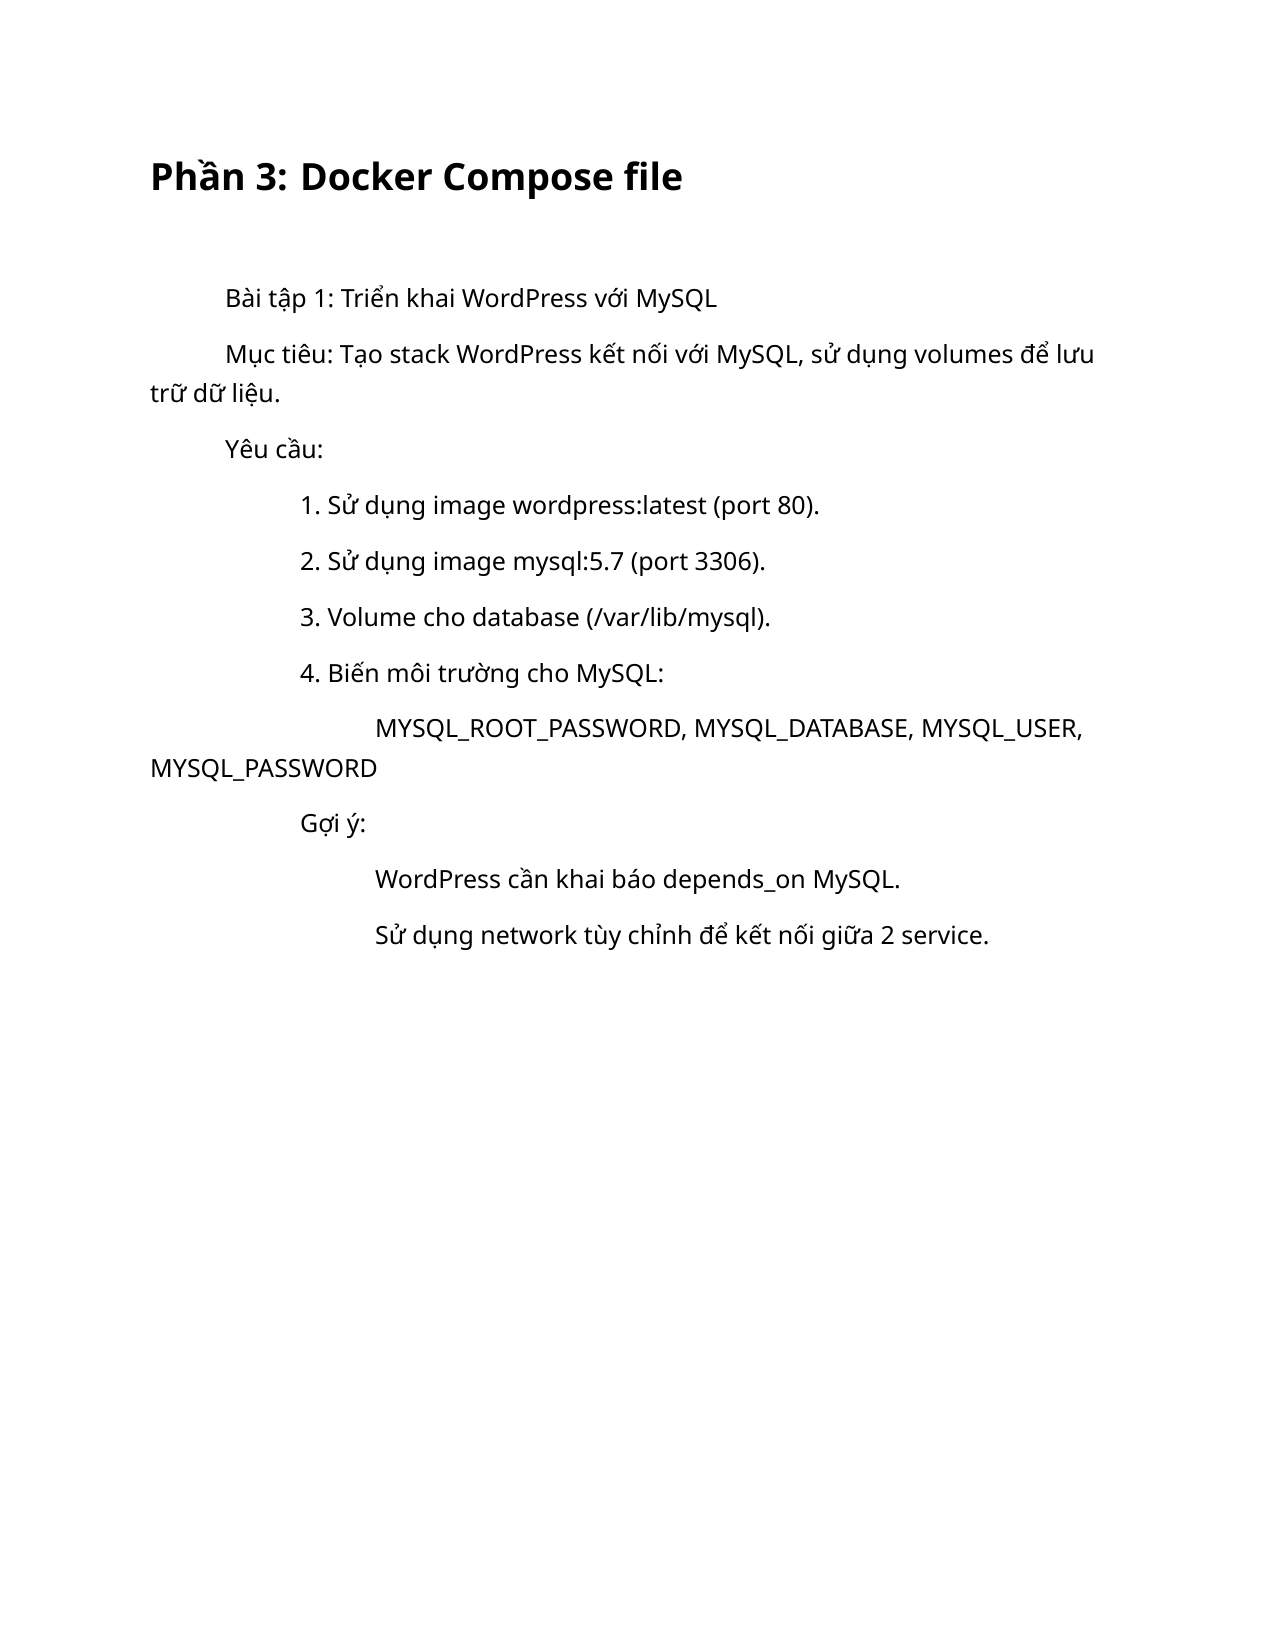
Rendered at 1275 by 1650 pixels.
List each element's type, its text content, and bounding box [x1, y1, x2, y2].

text Sử dụng network tùy chỉnh để kết nối giữa 2 service. [150, 918, 1125, 952]
text Yêu cầu: [150, 432, 1125, 466]
text Gợi ý: [150, 806, 1125, 840]
text WordPress cần khai báo depends_on MySQL. [150, 862, 1125, 896]
text 1. Sử dụng image wordpress:latest (port 80). [150, 488, 1125, 522]
text Bài tập 1: Triển khai WordPress với MySQL [150, 281, 1125, 315]
text MYSQL_ROOT_PASSWORD, MYSQL_DATABASE, MYSQL_USER, MYSQL_PASSWORD [150, 711, 1125, 784]
text 3. Volume cho database (/var/lib/mysql). [150, 599, 1125, 633]
text Mục tiêu: Tạo stack WordPress kết nối với MySQL, sử dụng volumes để lưu trữ dữ liệu. [150, 337, 1125, 410]
text 4. Biến môi trường cho MySQL: [150, 655, 1125, 689]
text Phần 3: Docker Compose file [150, 150, 1125, 201]
text 2. Sử dụng image mysql:5.7 (port 3306). [150, 544, 1125, 578]
